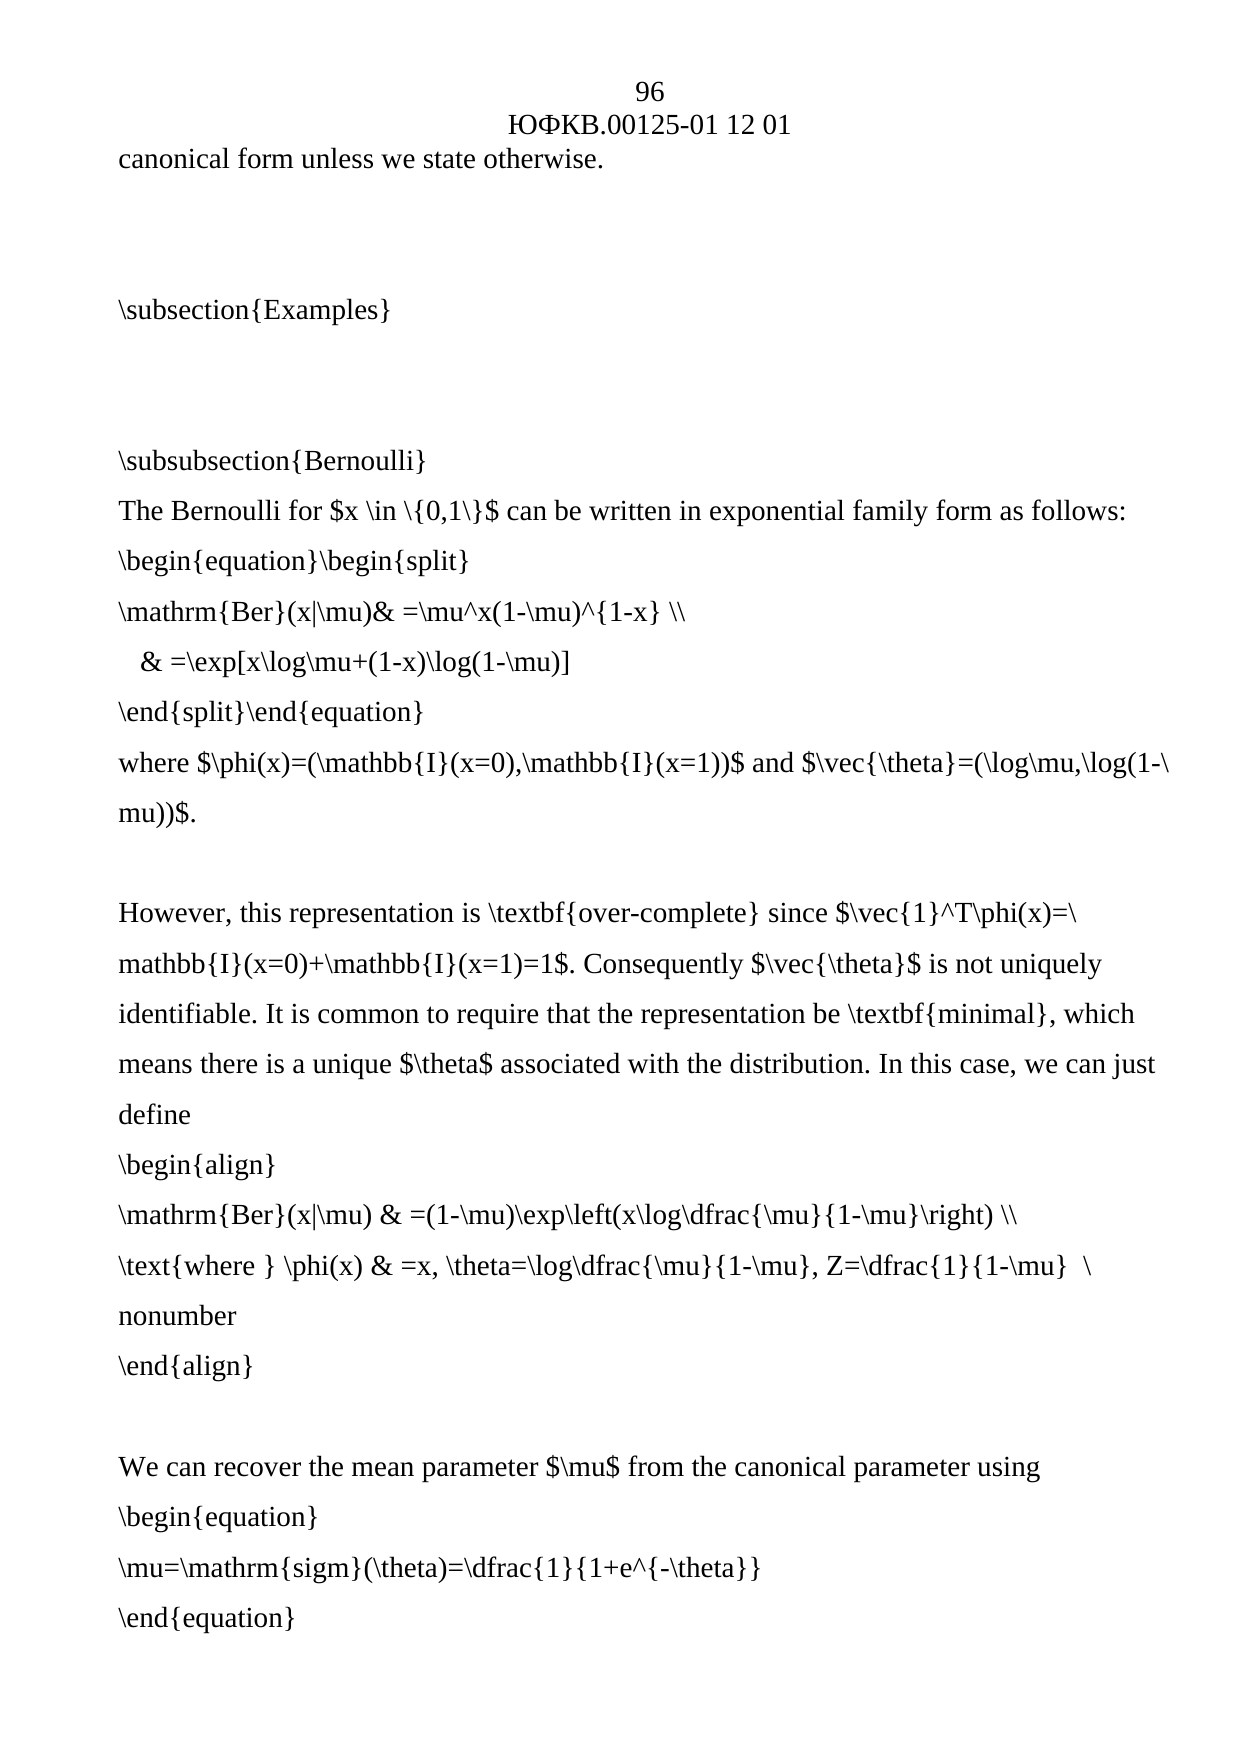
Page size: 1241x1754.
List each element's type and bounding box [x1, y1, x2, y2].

text [118, 141, 1181, 1633]
